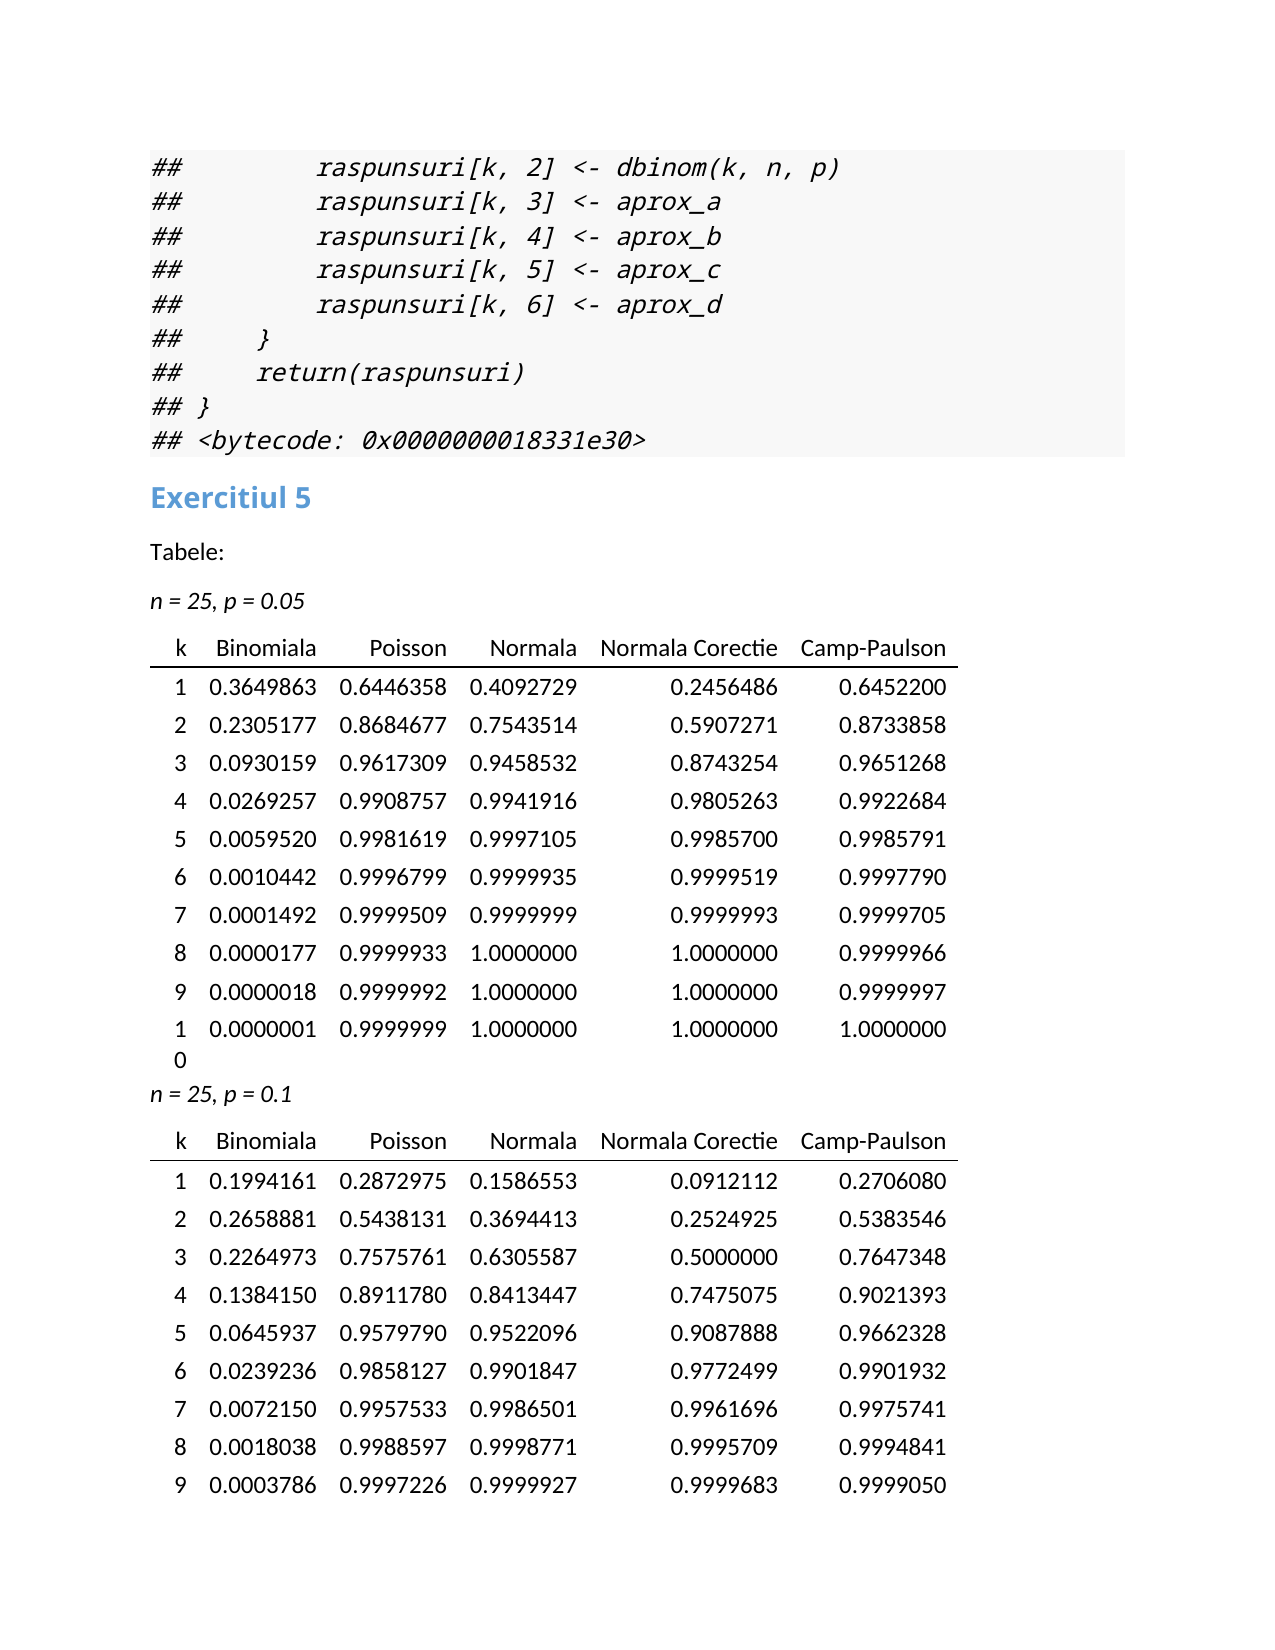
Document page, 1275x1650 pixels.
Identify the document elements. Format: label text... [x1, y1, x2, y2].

table_cell 0.9458532 [458, 744, 588, 782]
table_header Binomiala [198, 1121, 328, 1159]
table_cell 5 [150, 1313, 198, 1351]
table_cell 9 [150, 972, 198, 1010]
table_cell 0.0000001 [198, 1010, 328, 1078]
text n = 25, p = 0.05 [150, 585, 1125, 616]
table_cell 0.9901932 [789, 1351, 958, 1389]
table_cell 0.5000000 [589, 1237, 789, 1275]
table_cell 0.6305587 [458, 1237, 588, 1275]
table_cell 0.9941916 [458, 782, 588, 820]
table_cell 0.1384150 [198, 1275, 328, 1313]
table_cell 0.7543514 [458, 706, 588, 744]
table_cell 0.2524925 [589, 1199, 789, 1237]
table_cell 0.6452200 [789, 668, 958, 706]
table_cell 0.9999519 [589, 858, 789, 896]
table_cell 0.9975741 [789, 1389, 958, 1427]
table_header Normala Corectie [589, 628, 789, 666]
table_cell 0.0059520 [198, 820, 328, 858]
table_cell 0.9579790 [328, 1313, 458, 1351]
table_cell 0.9999999 [458, 896, 588, 934]
table_cell 1.0000000 [589, 934, 789, 972]
table_cell 0.9998771 [458, 1427, 588, 1465]
table_cell 0.8911780 [328, 1275, 458, 1313]
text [150, 150, 1125, 457]
table_cell 0.0912112 [589, 1161, 789, 1199]
subtitle Exercitiul 5 [150, 477, 1125, 517]
text Tabele: [150, 536, 1125, 566]
table_cell 0.9908757 [328, 782, 458, 820]
table_cell 2 [150, 706, 198, 744]
table_cell 0.9985700 [589, 820, 789, 858]
table_cell 0.2706080 [789, 1161, 958, 1199]
table_cell 0.0072150 [198, 1389, 328, 1427]
table_header Binomiala [198, 628, 328, 666]
table_cell 0.2658881 [198, 1199, 328, 1237]
table_cell 0.9997226 [328, 1465, 458, 1499]
table_cell 0.9999993 [589, 896, 789, 934]
table_cell 0.9805263 [589, 782, 789, 820]
table_cell 4 [150, 1275, 198, 1313]
table_cell 1 [150, 668, 198, 706]
table_cell 0.1994161 [198, 1161, 328, 1199]
table_cell 0.5383546 [789, 1199, 958, 1237]
table_header Poisson [328, 628, 458, 666]
table_cell 0.9999935 [458, 858, 588, 896]
table_cell 0.9999992 [328, 972, 458, 1010]
table_cell 0.9986501 [458, 1389, 588, 1427]
table_cell 1.0000000 [789, 1010, 958, 1078]
table_header k [150, 1121, 198, 1159]
table_cell 0.2305177 [198, 706, 328, 744]
table_cell 0.9999683 [589, 1465, 789, 1499]
table_cell 0.0000018 [198, 972, 328, 1010]
table_cell 0.0269257 [198, 782, 328, 820]
table_cell 0.0003786 [198, 1465, 328, 1499]
table_cell 0.9999705 [789, 896, 958, 934]
table_cell 0.9997105 [458, 820, 588, 858]
table_cell 0.2264973 [198, 1237, 328, 1275]
table_header Normala [458, 628, 588, 666]
table_cell 0.8684677 [328, 706, 458, 744]
table_cell 0.9957533 [328, 1389, 458, 1427]
table_cell 0.7575761 [328, 1237, 458, 1275]
table_cell 0.9901847 [458, 1351, 588, 1389]
table_cell 0.5438131 [328, 1199, 458, 1237]
table_cell 0.0645937 [198, 1313, 328, 1351]
table_cell 0.0018038 [198, 1427, 328, 1465]
table_cell 0.0239236 [198, 1351, 328, 1389]
table_cell 0.5907271 [589, 706, 789, 744]
table_cell 1.0000000 [458, 972, 588, 1010]
table_cell 1 [150, 1161, 198, 1199]
table_cell 0.7647348 [789, 1237, 958, 1275]
table_cell 0.9995709 [589, 1427, 789, 1465]
table_cell 0.9662328 [789, 1313, 958, 1351]
table_cell 0.9961696 [589, 1389, 789, 1427]
table_cell 0.3694413 [458, 1199, 588, 1237]
table_cell 0.9996799 [328, 858, 458, 896]
table_cell 0.0930159 [198, 744, 328, 782]
table_cell 0.9021393 [789, 1275, 958, 1313]
table_cell 0.9999997 [789, 972, 958, 1010]
table_cell 0.9985791 [789, 820, 958, 858]
text n = 25, p = 0.1 [150, 1078, 1125, 1109]
table_cell 4 [150, 782, 198, 820]
table_cell 0.9981619 [328, 820, 458, 858]
table_cell 10 [150, 1010, 198, 1078]
table_header k [150, 628, 198, 666]
table_header Poisson [328, 1121, 458, 1159]
table_cell 0.9087888 [589, 1313, 789, 1351]
table_cell 0.9988597 [328, 1427, 458, 1465]
table_cell 0.8733858 [789, 706, 958, 744]
table_cell 0.0000177 [198, 934, 328, 972]
table_cell 0.7475075 [589, 1275, 789, 1313]
table_cell 0.0001492 [198, 896, 328, 934]
table_cell 0.6446358 [328, 668, 458, 706]
table_cell 6 [150, 1351, 198, 1389]
table_cell 0.0010442 [198, 858, 328, 896]
table_cell 3 [150, 1237, 198, 1275]
table_cell 0.9858127 [328, 1351, 458, 1389]
table_cell 0.9999933 [328, 934, 458, 972]
table_header Normala [458, 1121, 588, 1159]
table_cell 5 [150, 820, 198, 858]
table_cell 0.9522096 [458, 1313, 588, 1351]
table_header Camp-Paulson [789, 1121, 958, 1159]
table_cell 6 [150, 858, 198, 896]
table_cell 9 [150, 1465, 198, 1499]
table_cell 0.9999927 [458, 1465, 588, 1499]
table_cell 7 [150, 1389, 198, 1427]
table_cell 0.9617309 [328, 744, 458, 782]
table_cell 0.9994841 [789, 1427, 958, 1465]
table_cell 0.9999966 [789, 934, 958, 972]
table_cell 1.0000000 [458, 934, 588, 972]
table_cell 3 [150, 744, 198, 782]
table_cell 0.9997790 [789, 858, 958, 896]
table_cell 7 [150, 896, 198, 934]
table_cell 0.9999999 [328, 1010, 458, 1078]
table_cell 0.1586553 [458, 1161, 588, 1199]
table_cell 1.0000000 [589, 1010, 789, 1078]
table_cell 1.0000000 [458, 1010, 588, 1078]
table_cell 0.4092729 [458, 668, 588, 706]
table_cell 0.8743254 [589, 744, 789, 782]
table_cell 0.2456486 [589, 668, 789, 706]
table_cell 8 [150, 1427, 198, 1465]
table_cell 0.3649863 [198, 668, 328, 706]
table_cell 1.0000000 [589, 972, 789, 1010]
table_cell 0.2872975 [328, 1161, 458, 1199]
table_cell 2 [150, 1199, 198, 1237]
table_cell 0.9999509 [328, 896, 458, 934]
table_cell 0.9999050 [789, 1465, 958, 1499]
table_cell 0.9772499 [589, 1351, 789, 1389]
table_cell 0.9651268 [789, 744, 958, 782]
table_header Camp-Paulson [789, 628, 958, 666]
table_header Normala Corectie [589, 1121, 789, 1159]
table_cell 8 [150, 934, 198, 972]
table_cell 0.8413447 [458, 1275, 588, 1313]
table_cell 0.9922684 [789, 782, 958, 820]
